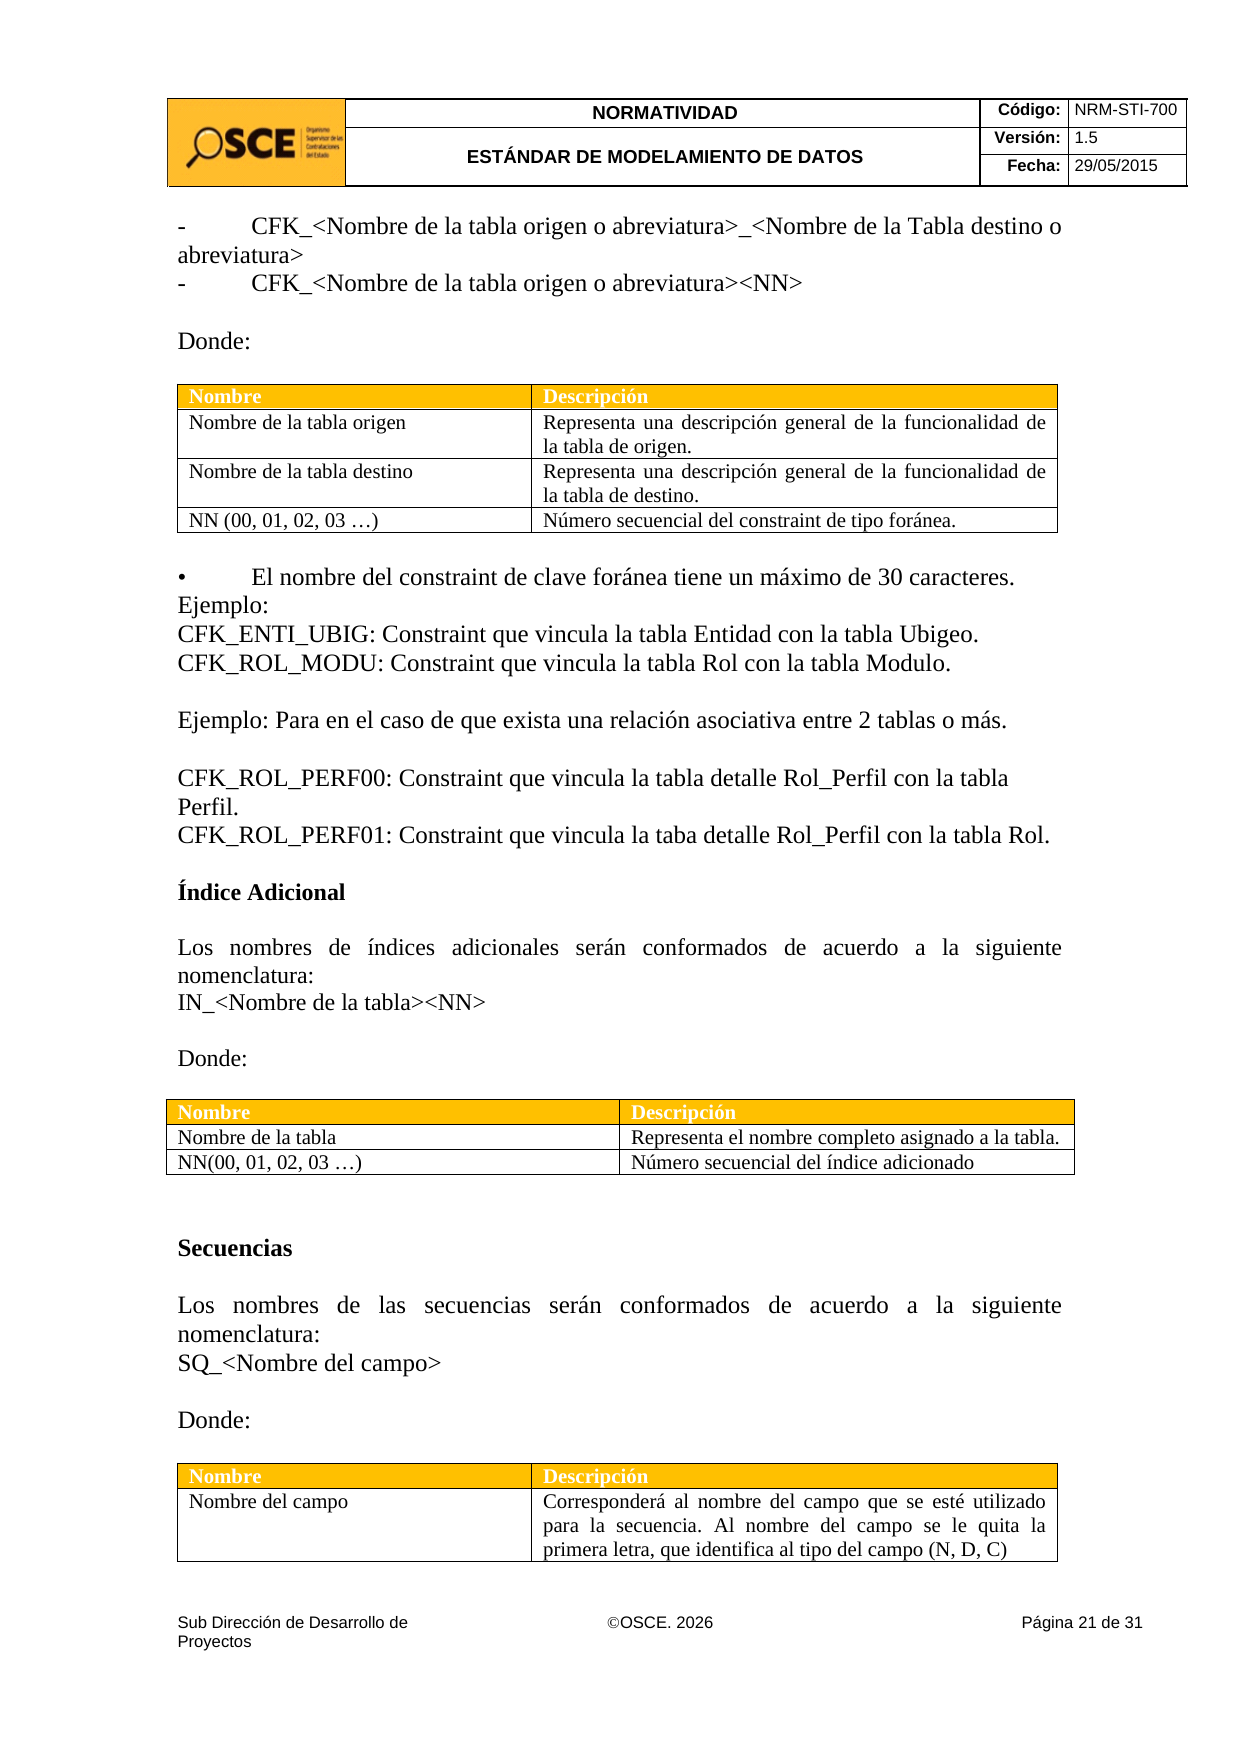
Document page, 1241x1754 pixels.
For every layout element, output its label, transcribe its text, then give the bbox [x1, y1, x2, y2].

text Los nombres de las secuencias serán conformados de acuerdo a la siguiente nomenclatura: [177, 1290, 1063, 1348]
text CFK_ROL_PERF00: Constraint que vincula la tabla detalle Rol_Perfil con la tabla Perfil. [177, 763, 1063, 821]
text CFK_ROL_MODU: Constraint que vincula la tabla Rol con la tabla Modulo. [177, 648, 1063, 677]
text IN_<Nombre de la tabla><NN> [177, 988, 1063, 1016]
table_cell Corresponderá al nombre del campo que se esté utilizado para la secuencia. Al nombre del campo se le quita la primera letra, que identifica al tipo del campo (N, D, C) [532, 1489, 1057, 1561]
text • El nombre del constraint de clave foránea tiene un máximo de 30 caracteres. [177, 562, 1063, 591]
text Donde: [177, 1405, 1063, 1434]
table_cell Representa el nombre completo asignado a la tabla. [620, 1125, 1074, 1149]
table_header Descripción [620, 1100, 1074, 1124]
picture [167, 99, 345, 186]
text CFK_ROL_PERF01: Constraint que vincula la taba detalle Rol_Perfil con la tabla Rol. [177, 821, 1063, 849]
table_header Nombre [178, 1464, 531, 1488]
text Índice Adicional [177, 878, 1063, 906]
text Donde: [177, 326, 1063, 355]
table_cell NN (00, 01, 02, 03 …) [178, 508, 531, 532]
table_header Nombre [178, 385, 531, 408]
text Ejemplo: Para en el caso de que exista una relación asociativa entre 2 tablas o más. [177, 706, 1063, 734]
table_cell Nombre del campo [178, 1489, 531, 1561]
text Secuencias [177, 1233, 1063, 1261]
table_cell NN(00, 01, 02, 03 …) [167, 1150, 619, 1174]
table_cell Nombre de la tabla origen [178, 410, 531, 458]
text CFK_ENTI_UBIG: Constraint que vincula la tabla Entidad con la tabla Ubigeo. [177, 619, 1063, 648]
table_header Nombre [167, 1100, 619, 1124]
table_cell Representa una descripción general de la funcionalidad de la tabla de destino. [532, 459, 1057, 507]
text Donde: [177, 1044, 1063, 1071]
text SQ_<Nombre del campo> [177, 1348, 1063, 1376]
text Los nombres de índices adicionales serán conformados de acuerdo a la siguiente nomenclatura: [177, 933, 1063, 988]
table_cell Número secuencial del constraint de tipo foránea. [532, 508, 1057, 532]
text - CFK_<Nombre de la tabla origen o abreviatura>_<Nombre de la Tabla destino o abreviatura> [177, 211, 1063, 268]
table_cell Nombre de la tabla destino [178, 459, 531, 507]
table_header Descripción [532, 385, 1057, 408]
table_header Descripción [532, 1464, 1057, 1488]
text Ejemplo: [177, 591, 1063, 619]
table_cell Representa una descripción general de la funcionalidad de la tabla de origen. [532, 410, 1057, 458]
table_cell Número secuencial del índice adicionado [620, 1150, 1074, 1174]
text - CFK_<Nombre de la tabla origen o abreviatura><NN> [177, 268, 1063, 297]
table_cell Nombre de la tabla [167, 1125, 619, 1149]
